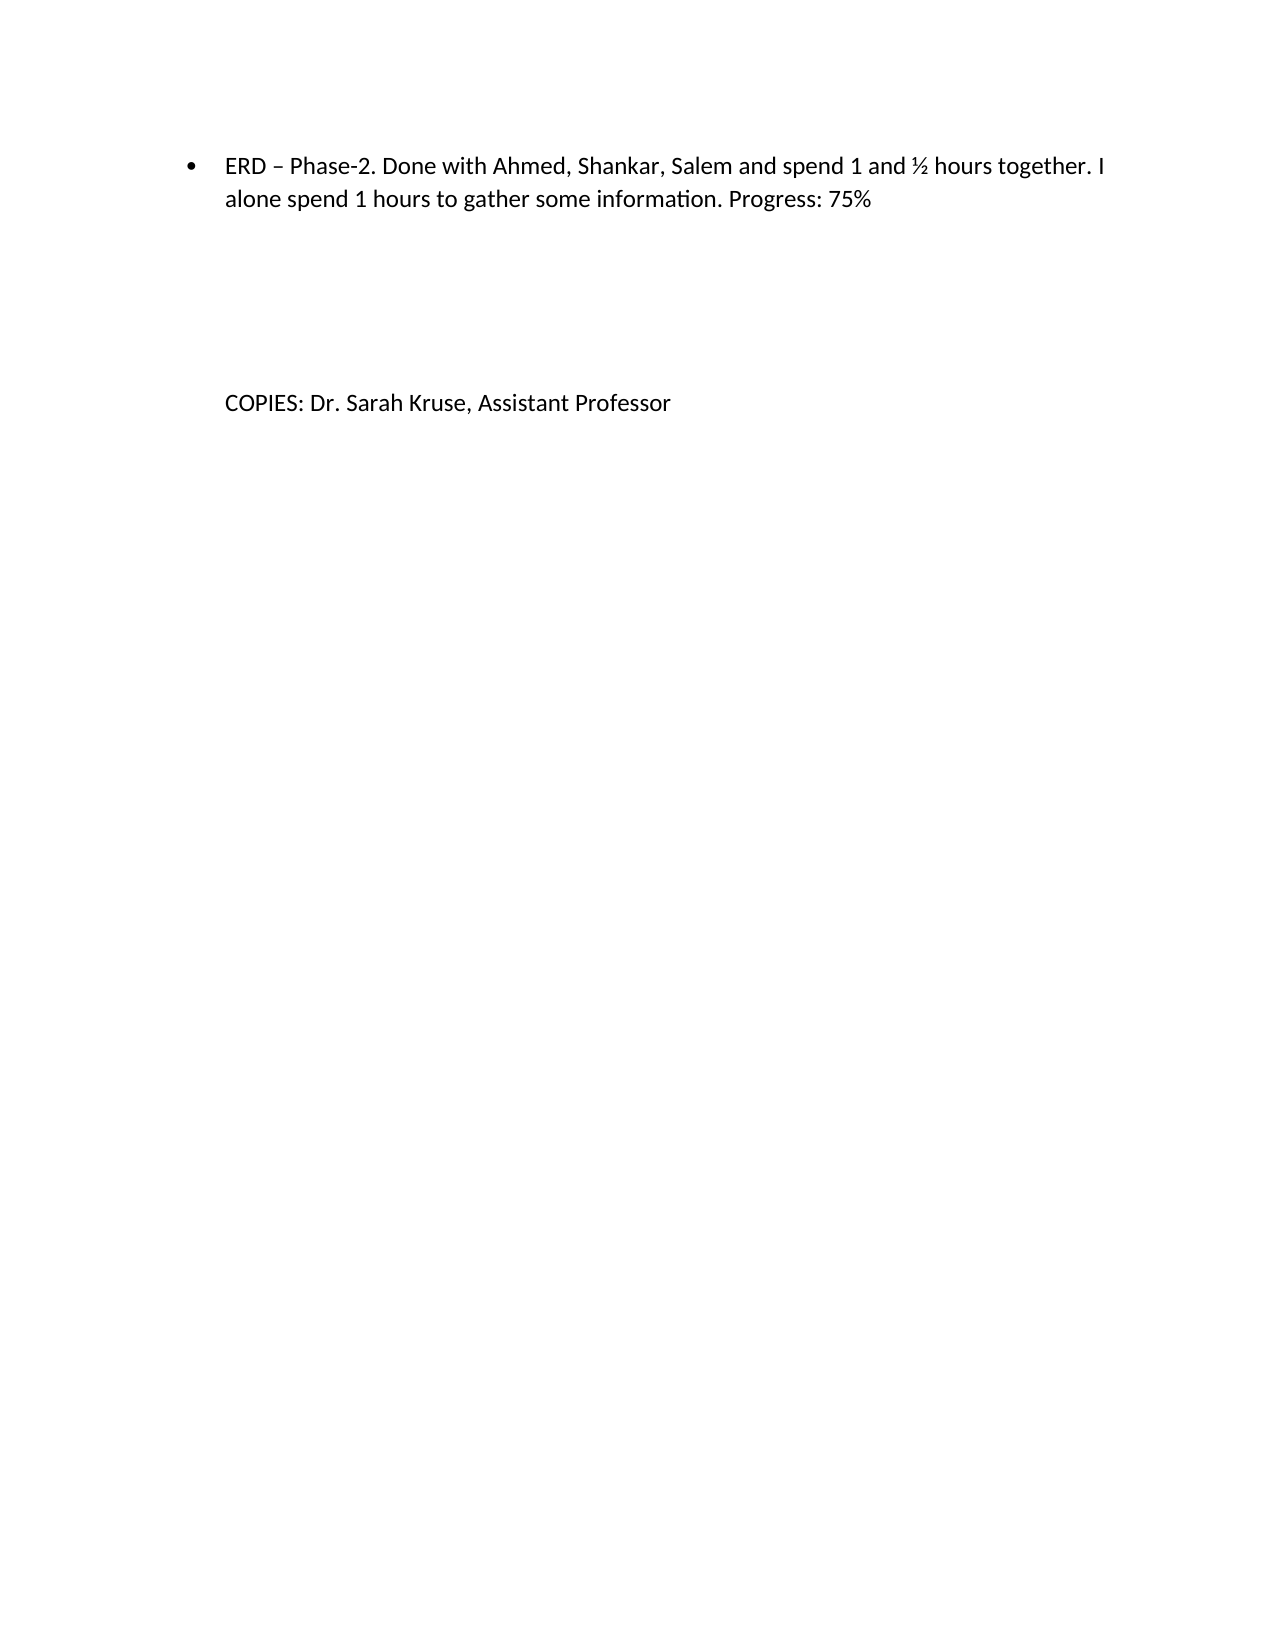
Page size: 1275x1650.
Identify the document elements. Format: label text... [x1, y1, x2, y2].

list ERD – Phase-2. Done with Ahmed, Shankar, Salem and spend 1 and ½ hours together. I alone spend 1 hours to gather some information. Progress: 75% [187, 150, 1125, 213]
text COPIES: Dr. Sarah Kruse, Assistant Professor [225, 387, 1125, 417]
